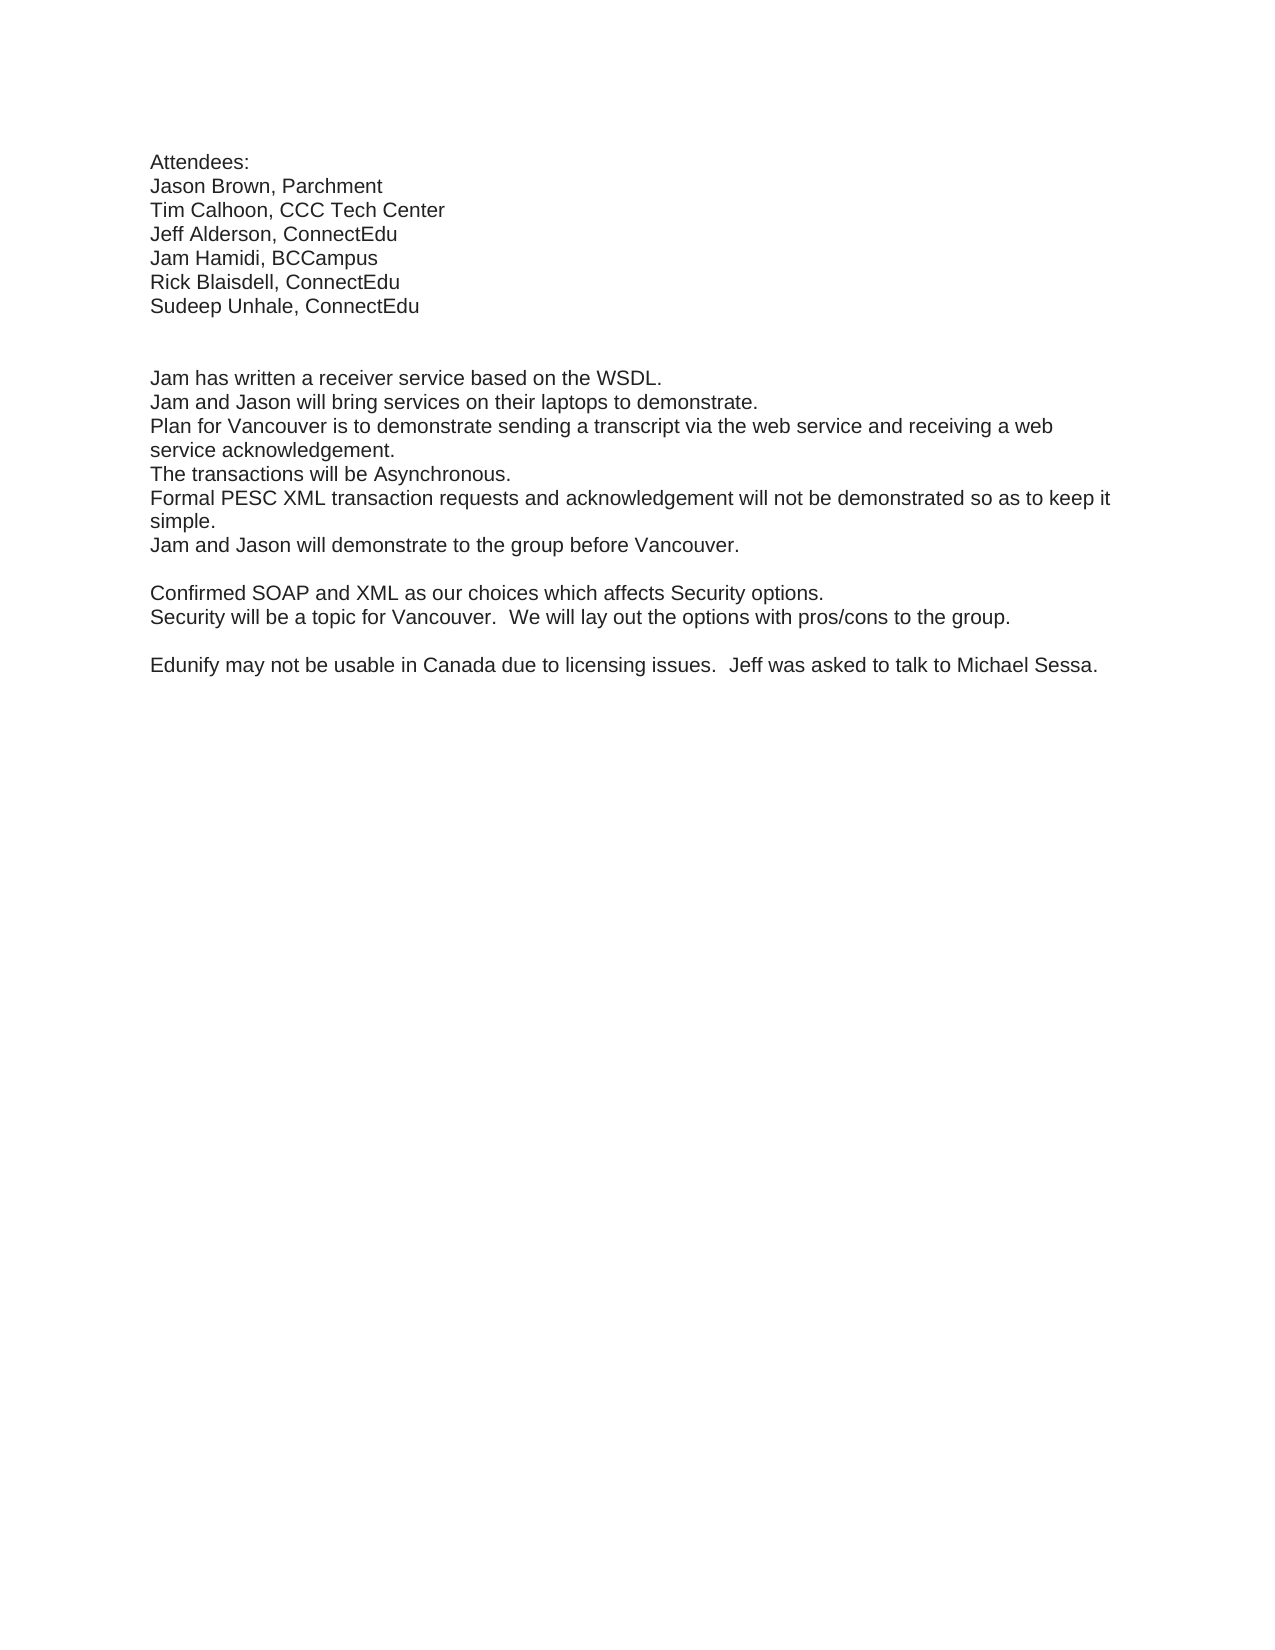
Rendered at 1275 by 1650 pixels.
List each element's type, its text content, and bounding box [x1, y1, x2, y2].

text Jam Hamidi, BCCampus [150, 246, 1125, 270]
text Edunify may not be usable in Canada due to licensing issues. Jeff was asked to talk to Michael Sessa. [150, 653, 1125, 677]
text Sudeep Unhale, ConnectEdu [150, 294, 1125, 318]
text Jeff Alderson, ConnectEdu [150, 222, 1125, 246]
text Jam and Jason will demonstrate to the group before Vancouver. [150, 533, 1125, 557]
text Jam and Jason will bring services on their laptops to demonstrate. [150, 389, 1125, 413]
text Jason Brown, Parchment [150, 174, 1125, 198]
text Plan for Vancouver is to demonstrate sending a transcript via the web service and receiving a web service acknowledgement. [150, 413, 1125, 461]
text Jam has written a receiver service based on the WSDL. [150, 366, 1125, 389]
text Tim Calhoon, CCC Tech Center [150, 198, 1125, 222]
text Security will be a topic for Vancouver. We will lay out the options with pros/cons to the group. [150, 605, 1125, 629]
text Rick Blaisdell, ConnectEdu [150, 270, 1125, 294]
text Attendees: [150, 150, 1125, 174]
text Formal PESC XML transaction requests and acknowledgement will not be demonstrated so as to keep it simple. [150, 485, 1125, 533]
text Confirmed SOAP and XML as our choices which affects Security options. [150, 581, 1125, 605]
text The transactions will be Asynchronous. [150, 461, 1125, 485]
